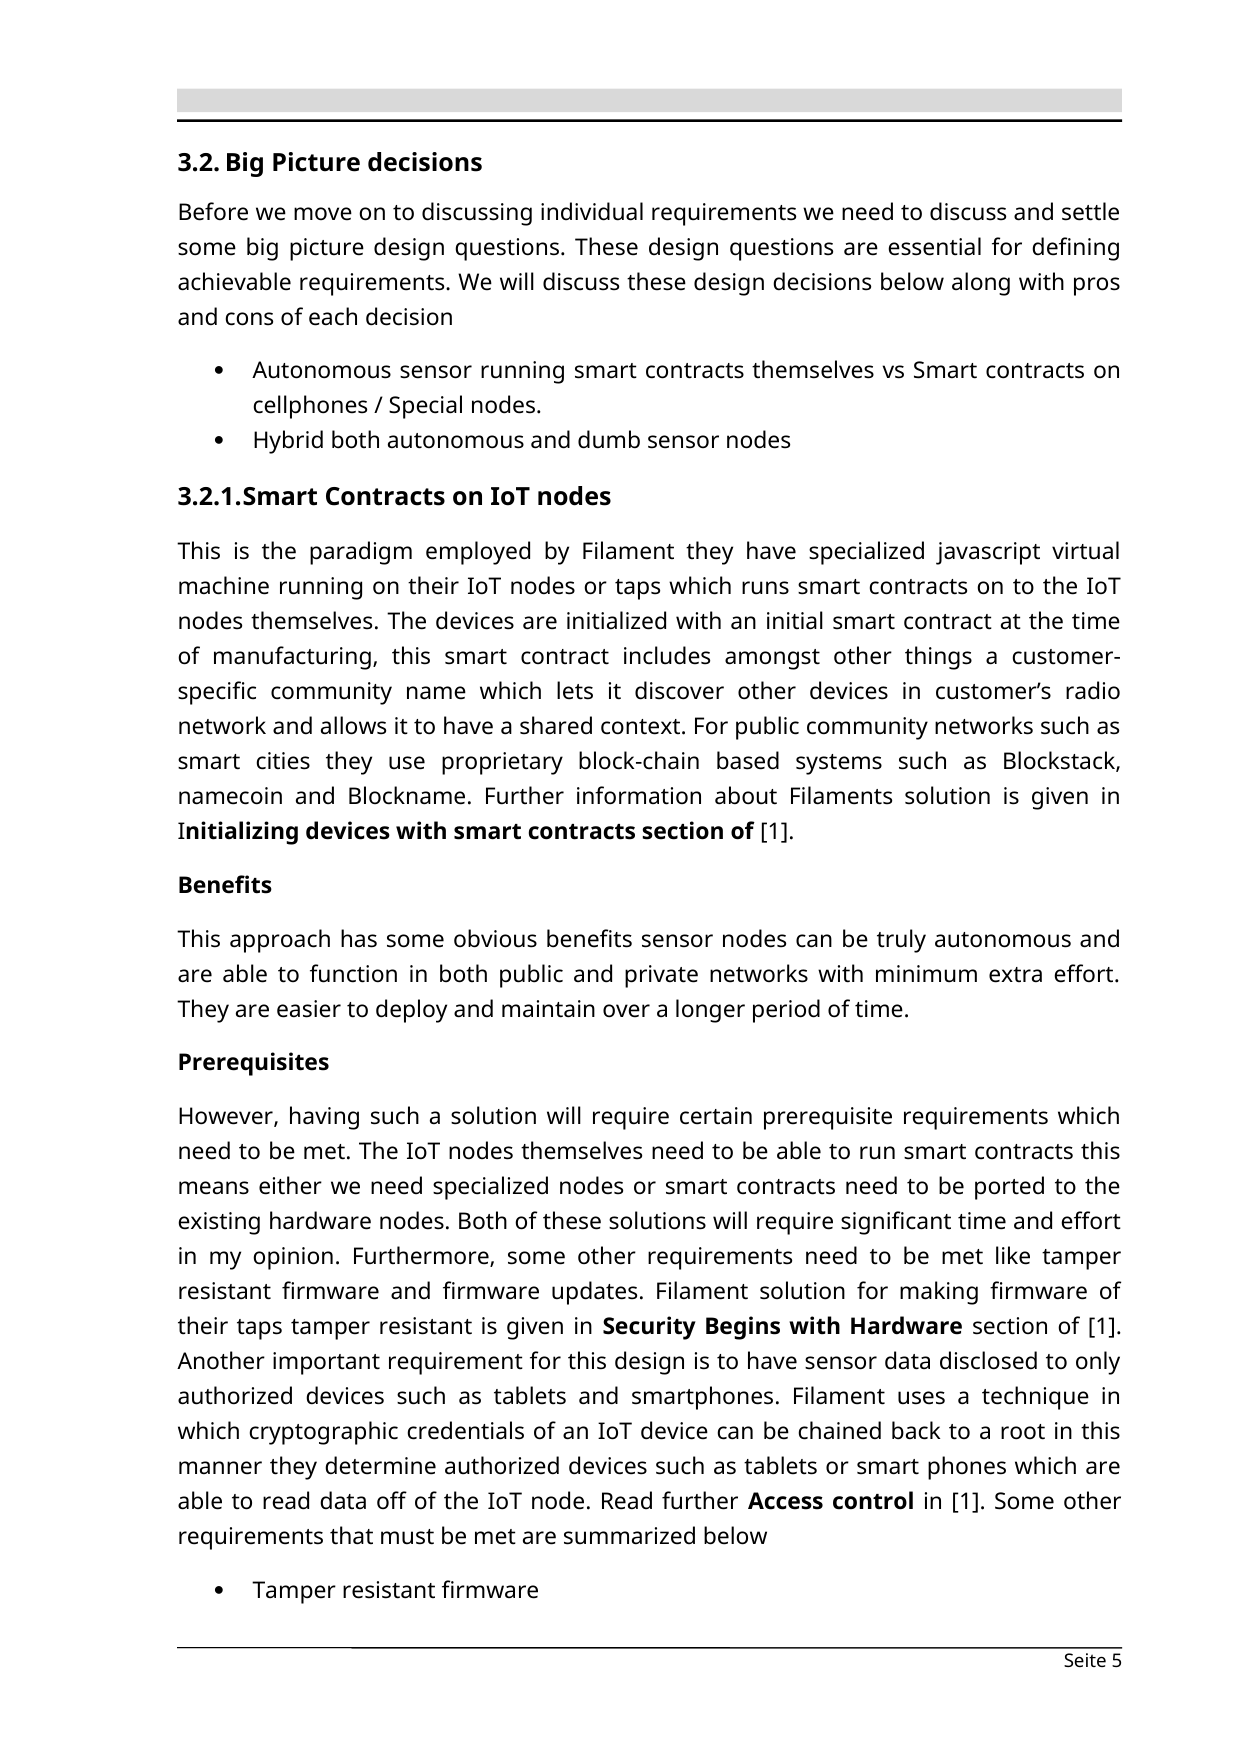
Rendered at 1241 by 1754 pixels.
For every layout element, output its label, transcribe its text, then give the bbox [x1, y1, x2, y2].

text Benefits [177, 869, 1122, 900]
list Autonomous sensor running smart contracts themselves vs Smart contracts on cellphones / Special nodes. [215, 354, 1122, 421]
text Before we move on to discussing individual requirements we need to discuss and settle some big picture design questions. These design questions are essential for defining achievable requirements. We will discuss these design decisions below along with pros and cons of each decision [177, 196, 1122, 332]
list Tamper resistant firmware [215, 1574, 1122, 1605]
subtitle Big Picture decisions [177, 148, 1122, 177]
subtitle Smart Contracts on IoT nodes [177, 478, 1122, 512]
text However, having such a solution will require certain prerequisite requirements which need to be met. The IoT nodes themselves need to be able to run smart contracts this means either we need specialized nodes or smart contracts need to be ported to the existing hardware nodes. Both of these solutions will require significant time and effort in my opinion. Furthermore, some other requirements need to be met like tamper resistant firmware and firmware updates. Filament solution for making firmware of their taps tamper resistant is given in Security Begins with Hardware section of [1]. Another important requirement for this design is to have sensor data disclosed to only authorized devices such as tablets and smartphones. Filament uses a technique in which cryptographic credentials of an IoT device can be chained back to a root in this manner they determine authorized devices such as tablets or smart phones which are able to read data off of the IoT node. Read further Access control in [1]. Some other requirements that must be met are summarized below [177, 1100, 1122, 1551]
text Prerequisites [177, 1046, 1122, 1077]
list Hybrid both autonomous and dumb sensor nodes [215, 424, 1122, 456]
text This is the paradigm employed by Filament they have specialized javascript virtual machine running on their IoT nodes or taps which runs smart contracts on to the IoT nodes themselves. The devices are initialized with an initial smart contract at the time of manufacturing, this smart contract includes amongst other things a customer-specific community name which lets it discover other devices in customer’s radio network and allows it to have a shared context. For public community networks such as smart cities they use proprietary block-chain based systems such as Blockstack, namecoin and Blockname. Further information about Filaments solution is given in Initializing devices with smart contracts section of [1]. [177, 535, 1122, 846]
text This approach has some obvious benefits sensor nodes can be truly autonomous and are able to function in both public and private networks with minimum extra effort. They are easier to deploy and maintain over a longer period of time. [177, 922, 1122, 1024]
